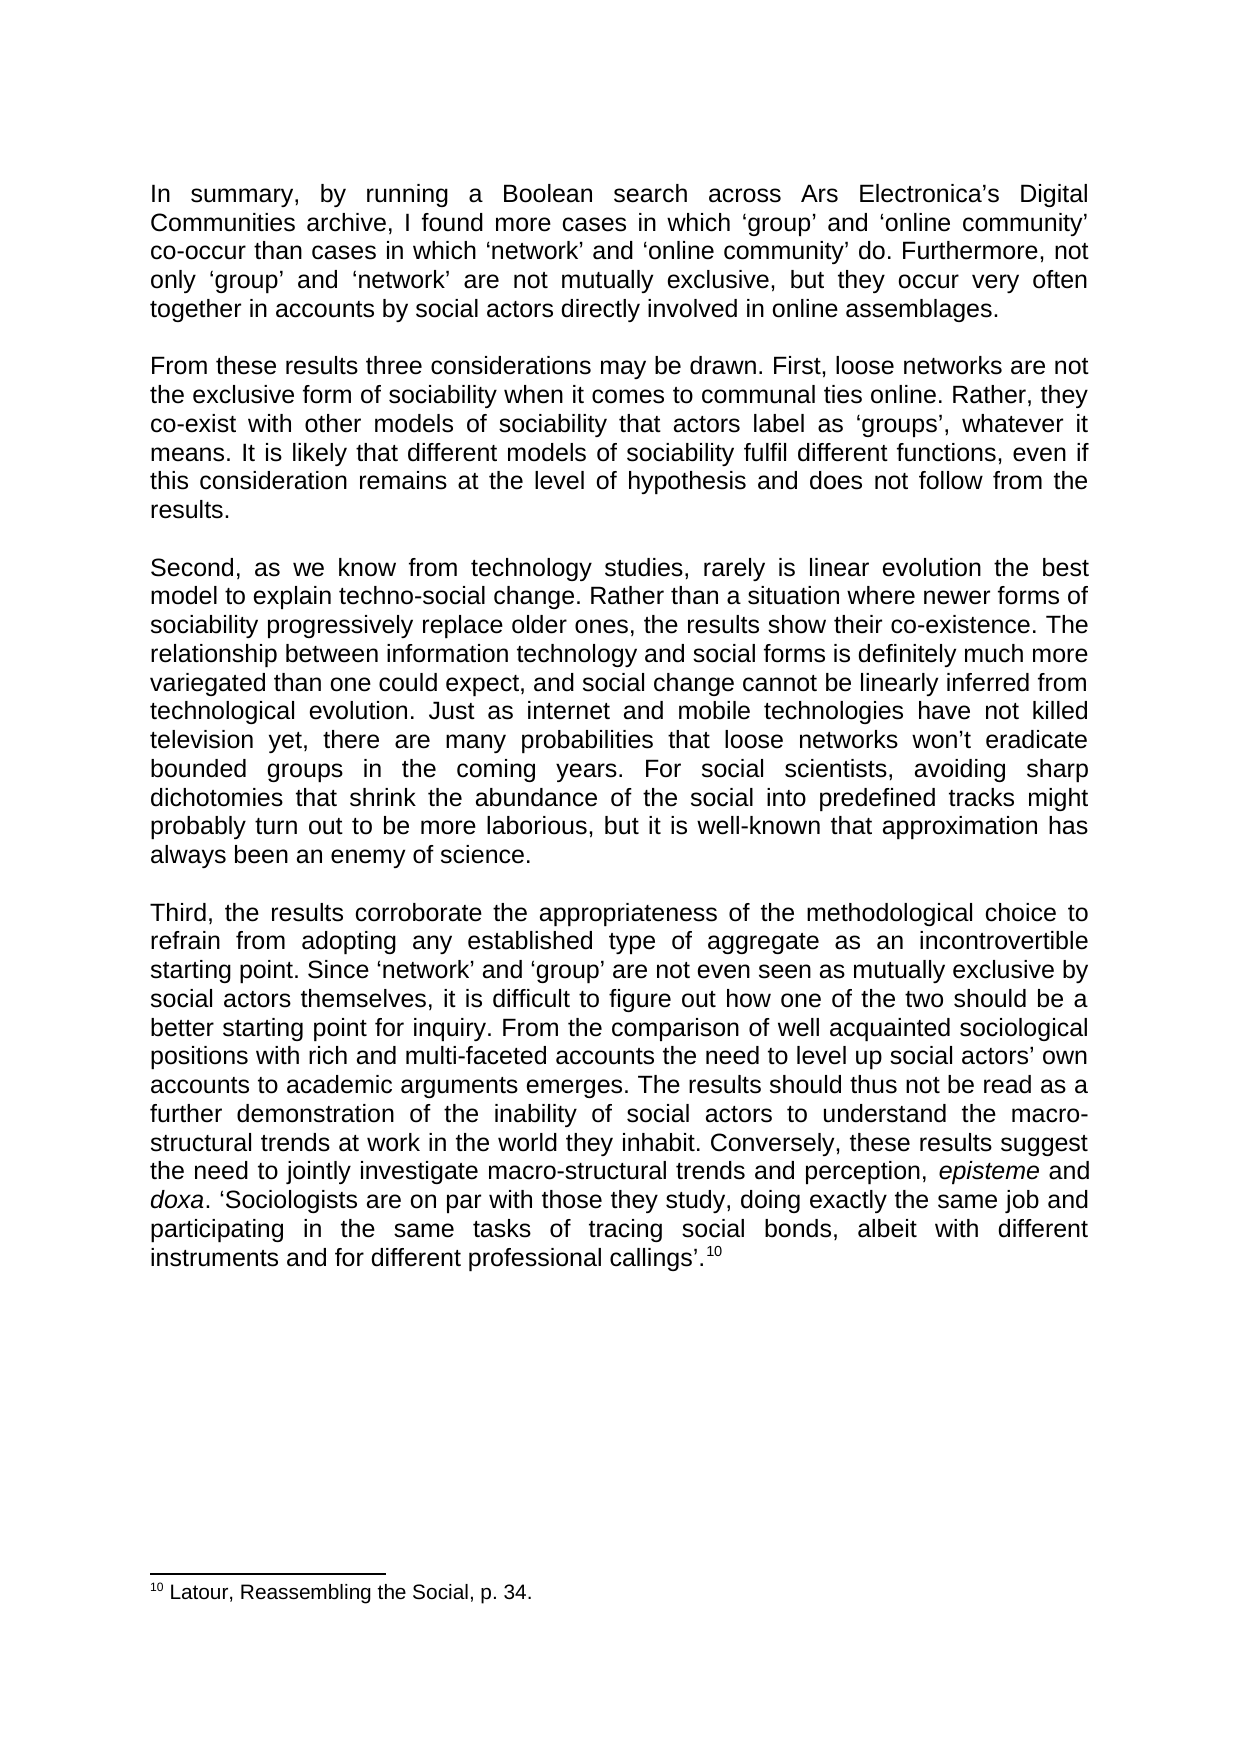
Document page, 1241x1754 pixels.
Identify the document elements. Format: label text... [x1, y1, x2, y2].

text Second, as we know from technology studies, rarely is linear evolution the best model to explain techno-social change. Rather than a situation where newer forms of sociability progressively replace older ones, the results show their co-existence. The relationship between information technology and social forms is definitely much more variegated than one could expect, and social change cannot be linearly inferred from technological evolution. Just as internet and mobile technologies have not killed television yet, there are many probabilities that loose networks won’t eradicate bounded groups in the coming years. For social scientists, avoiding sharp dichotomies that shrink the abundance of the social into predefined tracks might probably turn out to be more laborious, but it is well-known that approximation has always been an enemy of science. [150, 552, 1090, 869]
text Third, the results corroborate the appropriateness of the methodological choice to refrain from adopting any established type of aggregate as an incontrovertible starting point. Since ‘network’ and ‘group’ are not even seen as mutually exclusive by social actors themselves, it is difficult to figure out how one of the two should be a better starting point for inquiry. From the comparison of well acquainted sociological positions with rich and multi-faceted accounts the need to level up social actors’ own accounts to academic arguments emerges. The results should thus not be read as a further demonstration of the inability of social actors to understand the macro-structural trends at work in the world they inhabit. Conversely, these results suggest the need to jointly investigate macro-structural trends and perception, episteme and doxa. ‘Sociologists are on par with those they study, doing exactly the same job and participating in the same tasks of tracing social bonds, albeit with different instruments and for different professional callings’. [150, 897, 1090, 1271]
text In summary, by running a Boolean search across Ars Electronica’s Digital Communities archive, I found more cases in which ‘group’ and ‘online community’ co-occur than cases in which ‘network’ and ‘online community’ do. Furthermore, not only ‘group’ and ‘network’ are not mutually exclusive, but they occur very often together in accounts by social actors directly involved in online assemblages. [150, 179, 1090, 322]
text From these results three considerations may be drawn. First, loose networks are not the exclusive form of sociability when it comes to communal ties online. Rather, they co-exist with other models of sociability that actors label as ‘groups’, whatever it means. It is likely that different models of sociability fulfil different functions, even if this consideration remains at the level of hypothesis and does not follow from the results. [150, 351, 1090, 524]
